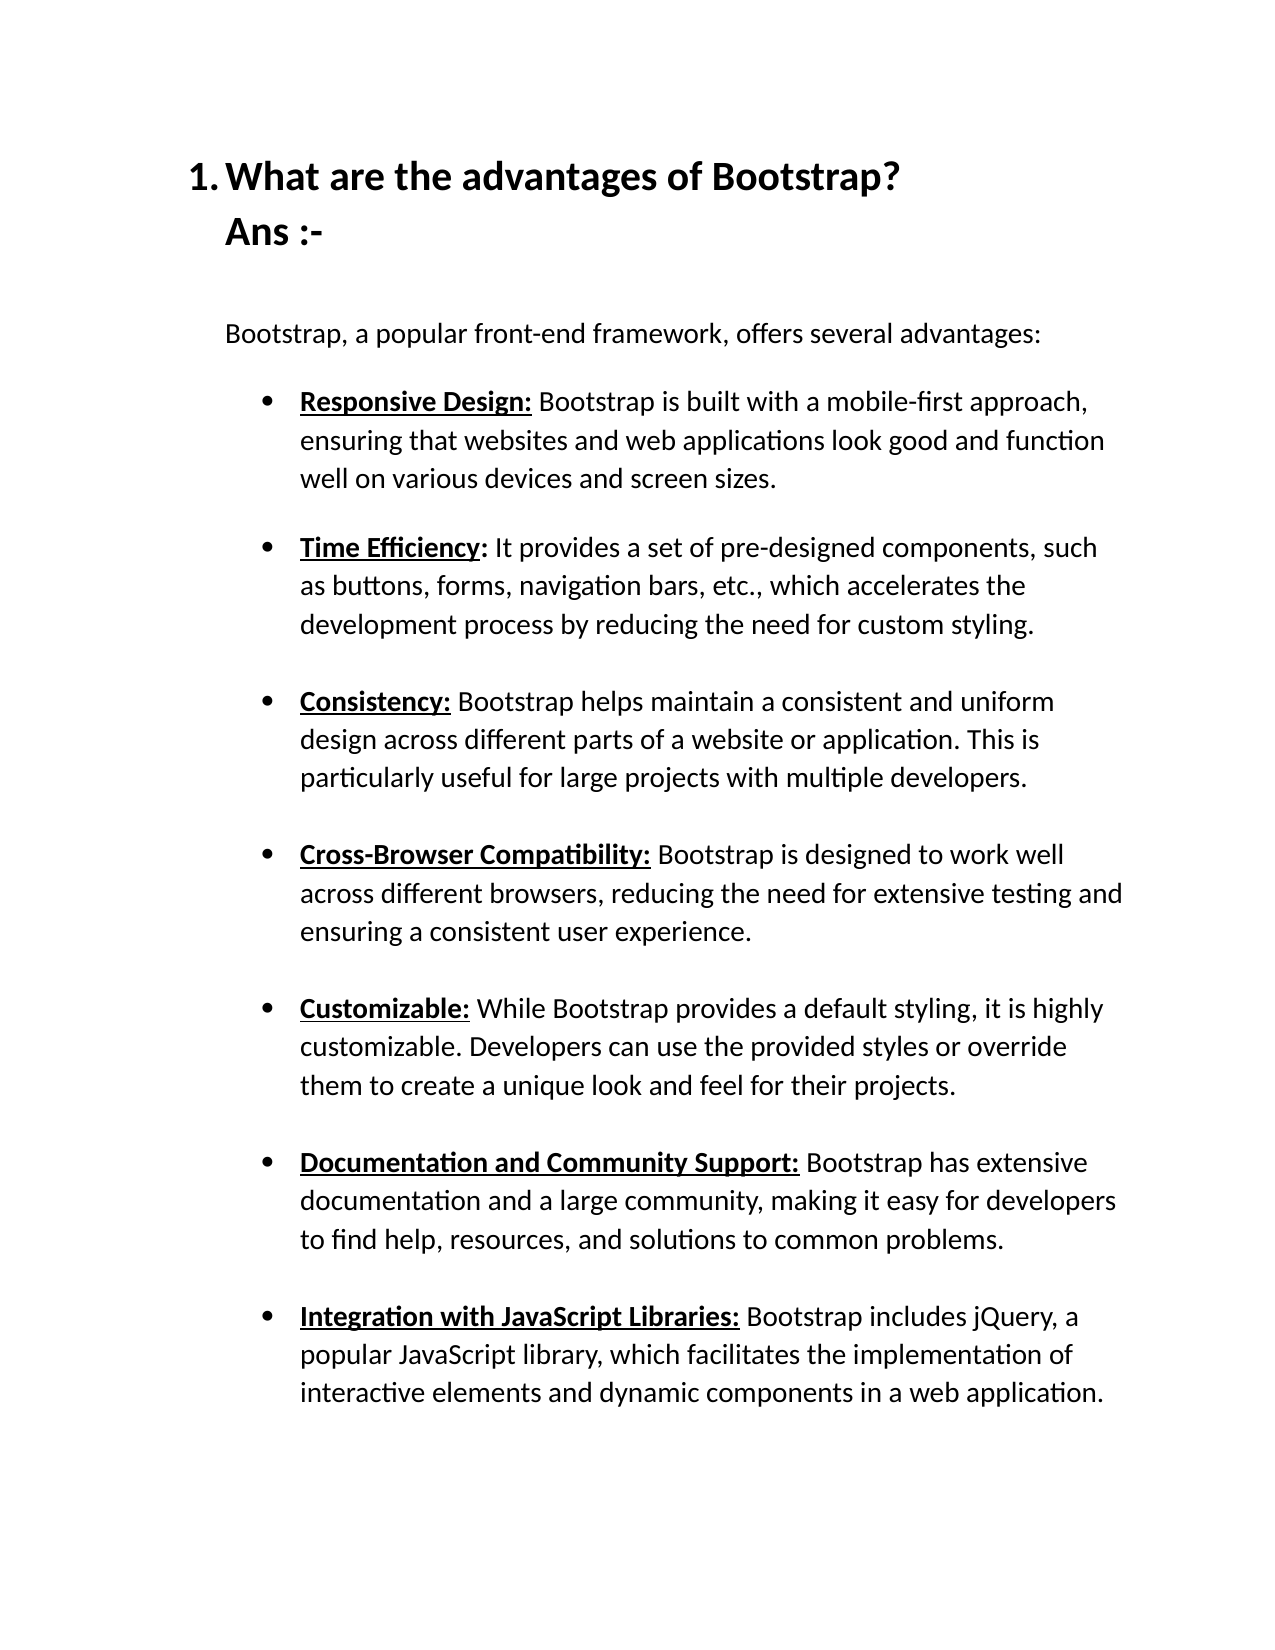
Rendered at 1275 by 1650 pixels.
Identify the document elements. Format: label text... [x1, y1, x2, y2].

list Integration with JavaScript Libraries: Bootstrap includes jQuery, a popular JavaScript library, which facilitates the implementation of interactive elements and dynamic components in a web application. [262, 1298, 1125, 1410]
list Ans :- [225, 205, 1125, 256]
list Customizable: While Bootstrap provides a default styling, it is highly customizable. Developers can use the provided styles or override them to create a unique look and feel for their projects. [262, 990, 1125, 1103]
list Responsive Design: Bootstrap is built with a mobile-first approach, ensuring that websites and web applications look good and function well on various devices and screen sizes. [262, 383, 1125, 496]
list Consistency: Bootstrap helps maintain a consistent and uniform design across different parts of a website or application. This is particularly useful for large projects with multiple developers. [262, 683, 1125, 795]
list Cross-Browser Compatibility: Bootstrap is designed to work well across different browsers, reducing the need for extensive testing and ensuring a consistent user experience. [262, 836, 1125, 949]
list Bootstrap, a popular front-end framework, offers several advantages: [225, 315, 1125, 350]
list What are the advantages of Bootstrap? [187, 150, 1125, 201]
list Documentation and Community Support: Bootstrap has extensive documentation and a large community, making it easy for developers to find help, resources, and solutions to common problems. [262, 1144, 1125, 1256]
list Time Efficiency: It provides a set of pre-designed components, such as buttons, forms, navigation bars, etc., which accelerates the development process by reducing the need for custom styling. [262, 529, 1125, 641]
